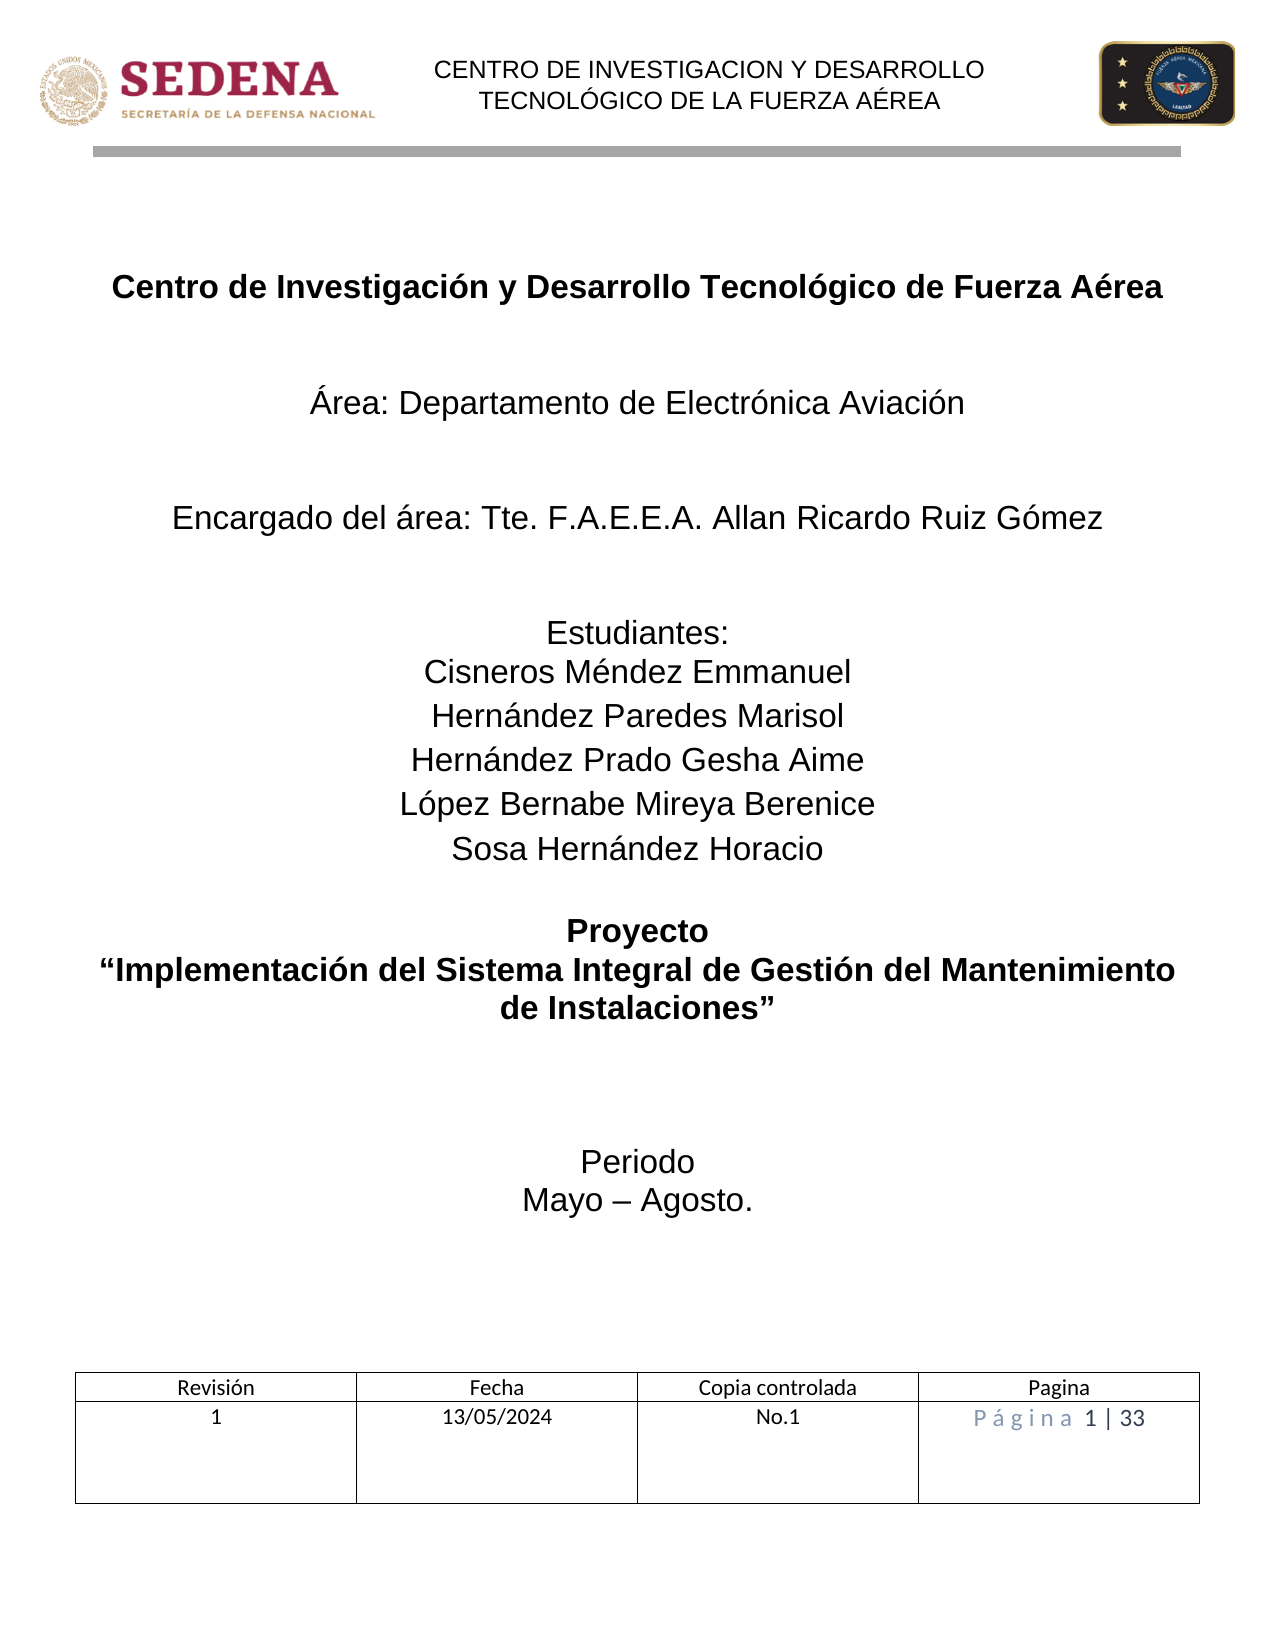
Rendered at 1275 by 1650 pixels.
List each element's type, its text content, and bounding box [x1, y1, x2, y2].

text Encargado del área: Tte. F.A.E.E.A. Allan Ricardo Ruiz Gómez [75, 498, 1200, 537]
text Sosa Hernández Horacio [75, 828, 1200, 867]
text Proyecto [75, 911, 1200, 949]
text Hernández Prado Gesha Aime [75, 740, 1200, 779]
text Área: Departamento de Electrónica Aviación [75, 383, 1200, 421]
picture [39, 41, 1236, 126]
text Estudiantes: [75, 613, 1200, 652]
text López Bernabe Mireya Berenice [75, 784, 1200, 823]
text Centro de Investigación y Desarrollo Tecnológico de Fuerza Aérea [75, 267, 1200, 306]
text Cisneros Méndez Emmanuel [75, 652, 1200, 690]
text Periodo [75, 1142, 1200, 1180]
text Mayo – Agosto. [75, 1180, 1200, 1219]
text “Implementación del Sistema Integral de Gestión del Mantenimiento de Instalaciones” [75, 949, 1200, 1026]
text Hernández Paredes Marisol [75, 696, 1200, 734]
